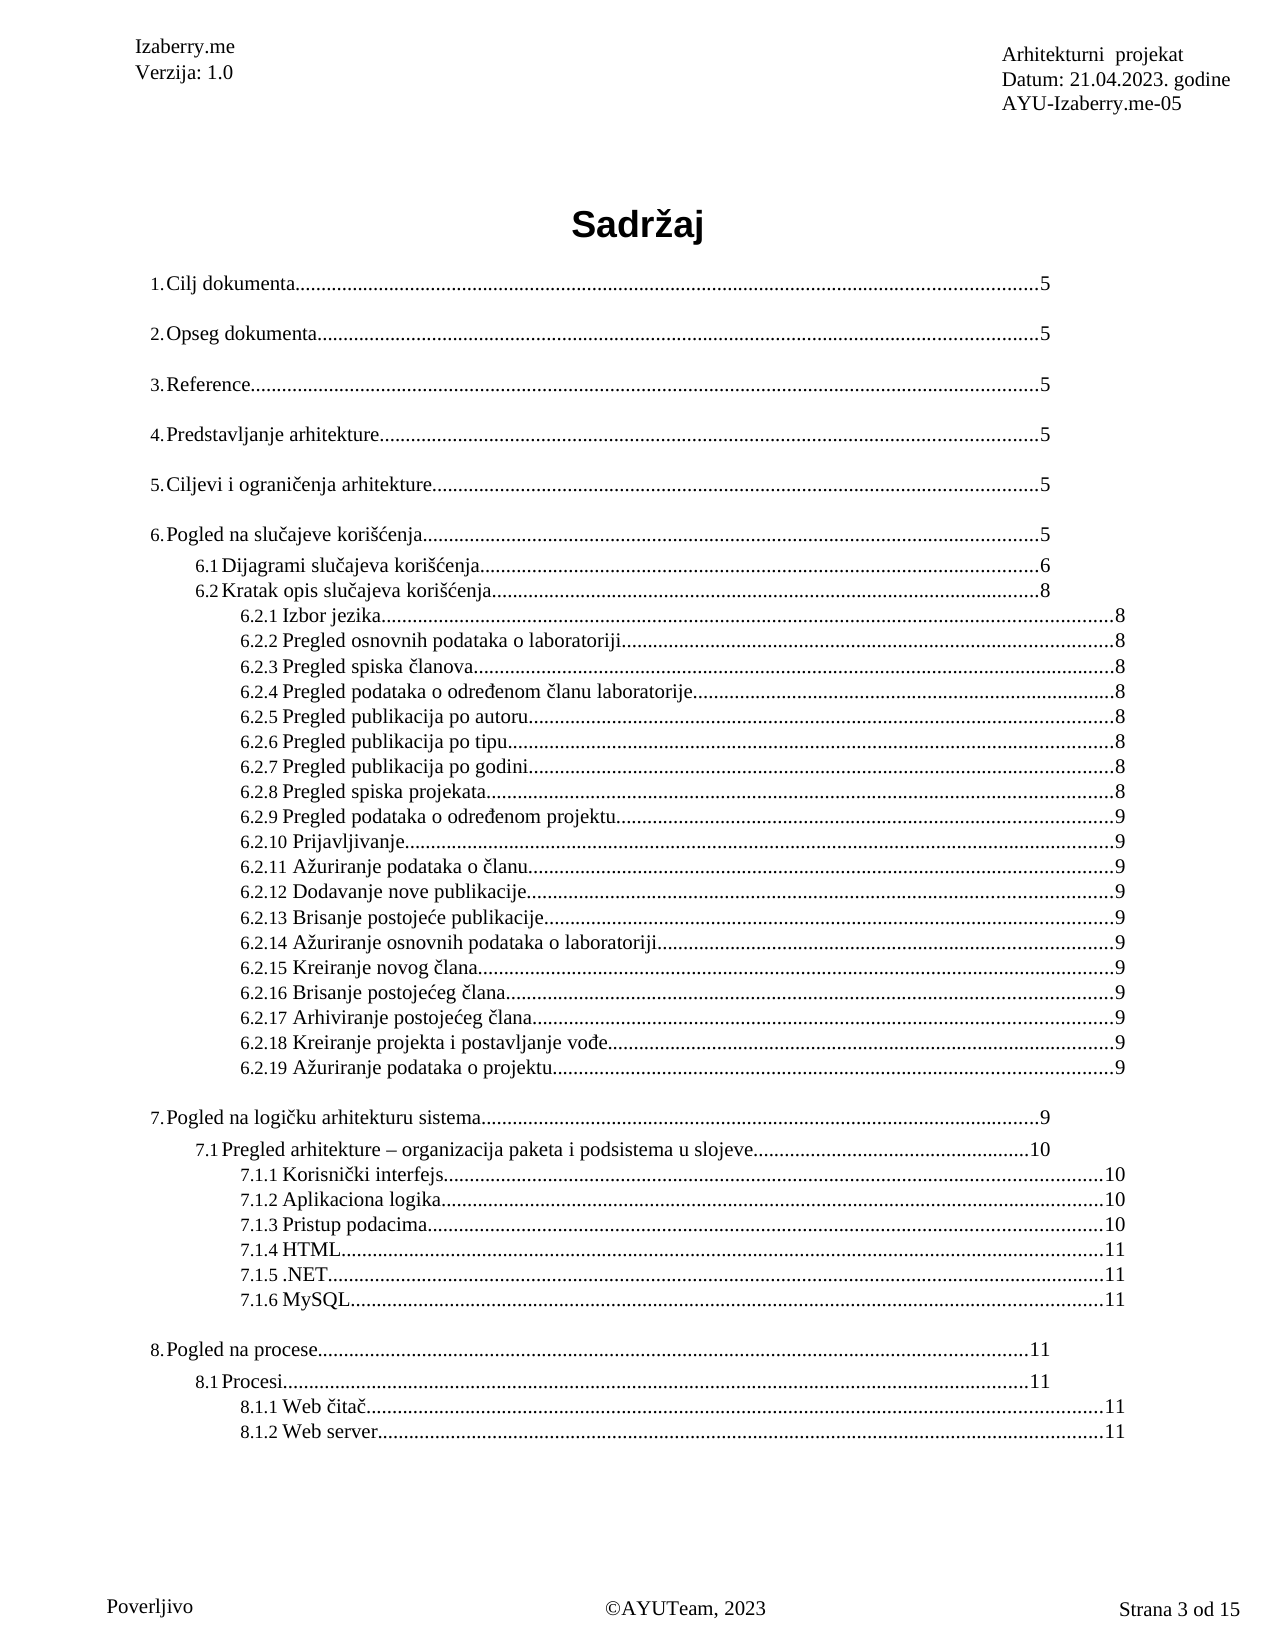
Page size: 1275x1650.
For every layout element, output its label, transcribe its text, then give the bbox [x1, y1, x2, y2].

text Sadržaj [498, 202, 777, 245]
